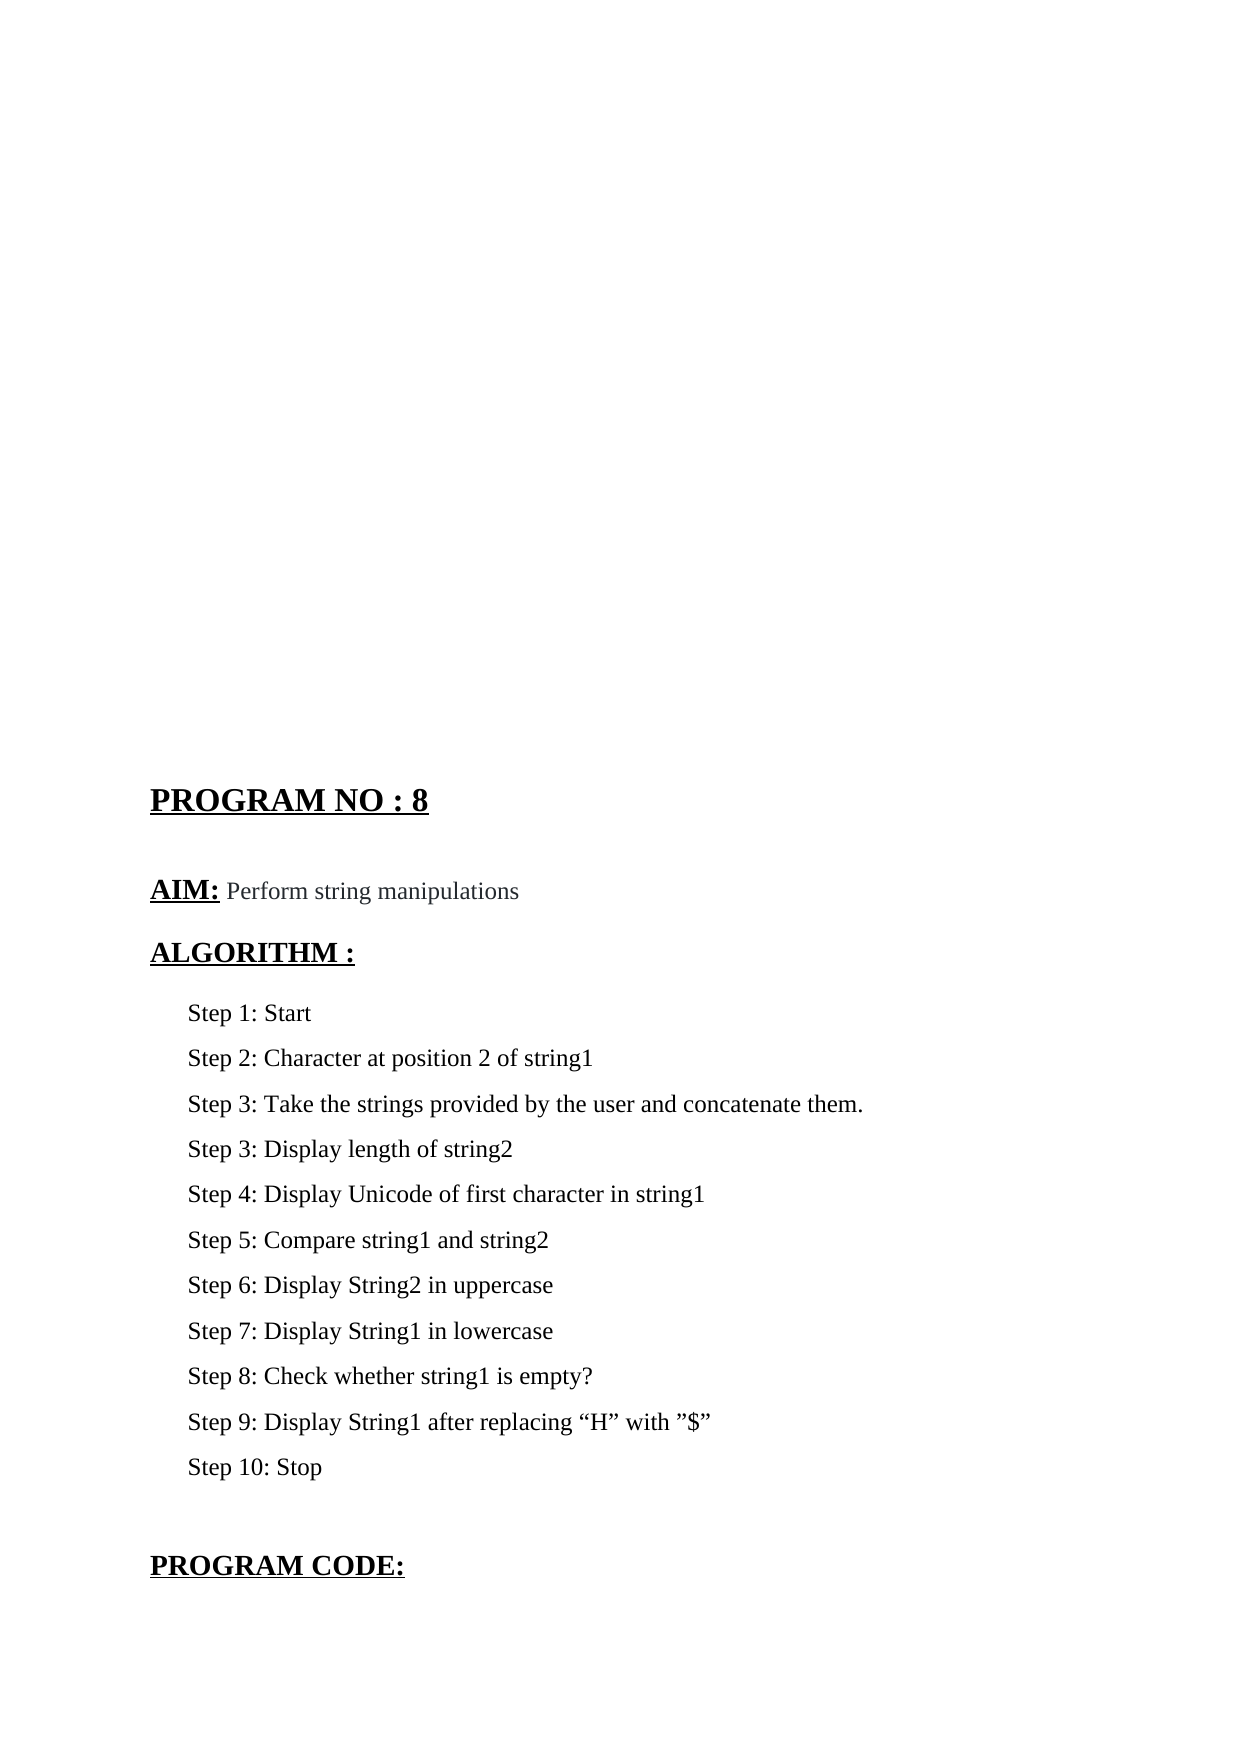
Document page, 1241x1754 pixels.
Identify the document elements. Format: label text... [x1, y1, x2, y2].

text Step 3: Take the strings provided by the user and concatenate them. [150, 1089, 1090, 1117]
text Step 10: Stop [187, 1452, 1090, 1481]
text Step 1: Start [150, 998, 1090, 1027]
text Step 5: Compare string1 and string2 [187, 1225, 1090, 1254]
text PROGRAM CODE: [150, 1548, 1090, 1581]
text Step 9: Display String1 after replacing “H” with ”$” [187, 1407, 1090, 1435]
text Step 4: Display Unicode of first character in string1 [187, 1179, 1090, 1208]
text Step 7: Display String1 in lowercase [187, 1316, 1090, 1344]
text AIM: Perform string manipulations [150, 872, 1090, 906]
text Step 6: Display String2 in uppercase [187, 1270, 1090, 1299]
text PROGRAM NO : 8 [150, 780, 1090, 818]
text Step 8: Check whether string1 is empty? [187, 1361, 1090, 1390]
text ALGORITHM : [150, 935, 1090, 969]
text Step 3: Display length of string2 [150, 1134, 1090, 1163]
text Step 2: Character at position 2 of string1 [150, 1043, 1090, 1072]
